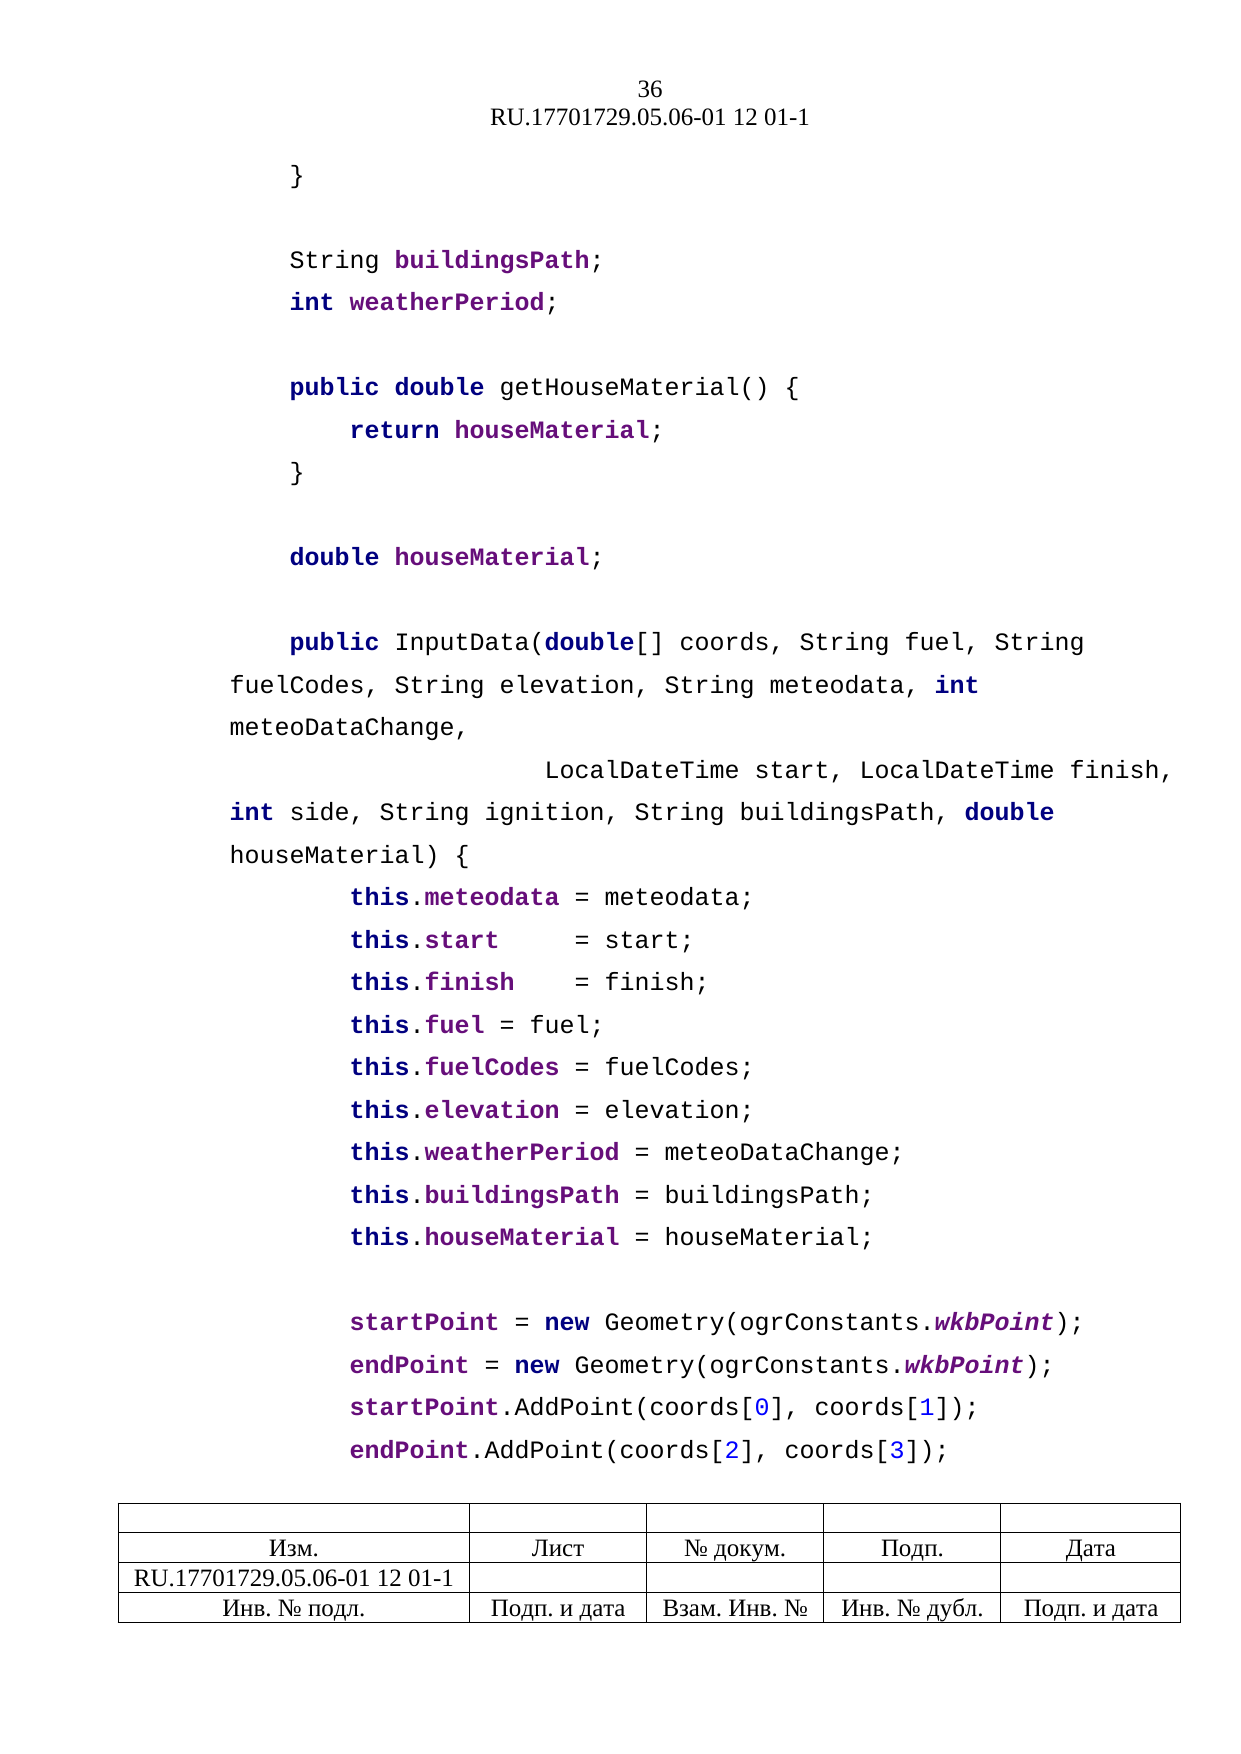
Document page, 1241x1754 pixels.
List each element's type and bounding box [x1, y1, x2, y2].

text [229, 162, 1181, 1466]
